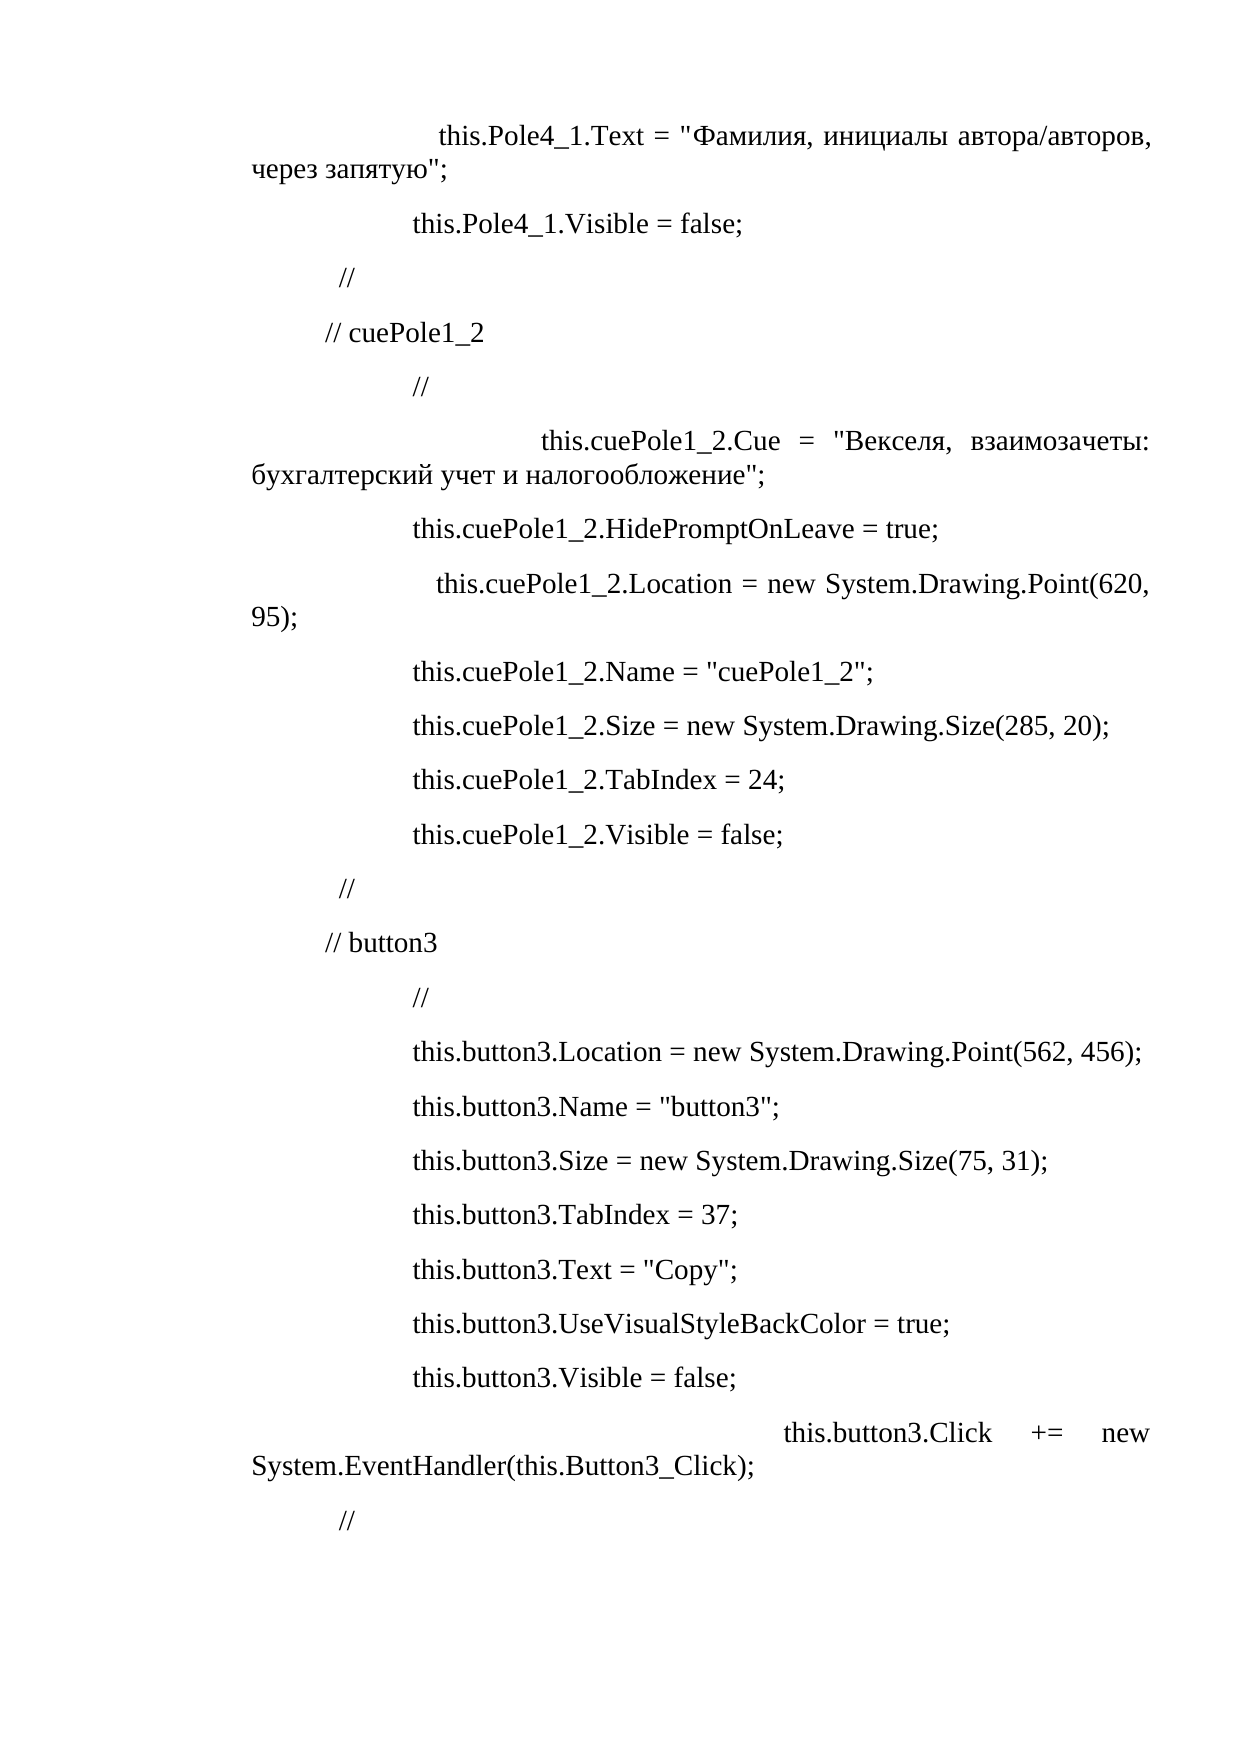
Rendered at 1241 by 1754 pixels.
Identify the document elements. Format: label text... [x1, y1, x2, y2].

text this.button3.UseVisualStyleBackColor = true; [251, 1306, 1152, 1340]
text this.cuePole1_2.HidePromptOnLeave = true; [251, 511, 1152, 545]
text this.cuePole1_2.Visible = false; [251, 817, 1152, 850]
text this.button3.Name = "button3"; [251, 1089, 1152, 1122]
text this.cuePole1_2.Cue = "Векселя, взаимозачеты: бухгалтерский учет и налогообложение"; [251, 423, 1152, 491]
text this.button3.Text = "Copy"; [251, 1252, 1152, 1285]
text this.cuePole1_2.Size = new System.Drawing.Size(285, 20); [251, 708, 1152, 742]
text // [251, 1503, 1152, 1536]
text // [251, 369, 1152, 403]
text this.button3.Click += new System.EventHandler(this.Button3_Click); [251, 1415, 1152, 1482]
text this.button3.Location = new System.Drawing.Point(562, 456); [251, 1034, 1152, 1068]
text this.Pole4_1.Text = "Фамилия, инициалы автора/авторов, через запятую"; [251, 118, 1152, 185]
text this.cuePole1_2.Name = "cuePole1_2"; [251, 654, 1152, 687]
text this.Pole4_1.Visible = false; [251, 206, 1152, 239]
text // [251, 980, 1152, 1013]
text // [251, 871, 1152, 905]
text this.cuePole1_2.TabIndex = 24; [251, 762, 1152, 796]
text // cuePole1_2 [251, 315, 1152, 348]
text this.button3.Size = new System.Drawing.Size(75, 31); [251, 1143, 1152, 1177]
text // button3 [251, 926, 1152, 959]
text this.cuePole1_2.Location = new System.Drawing.Point(620, 95); [251, 566, 1152, 633]
text // [251, 260, 1152, 294]
text this.button3.TabIndex = 37; [251, 1197, 1152, 1231]
text this.button3.Visible = false; [251, 1361, 1152, 1394]
